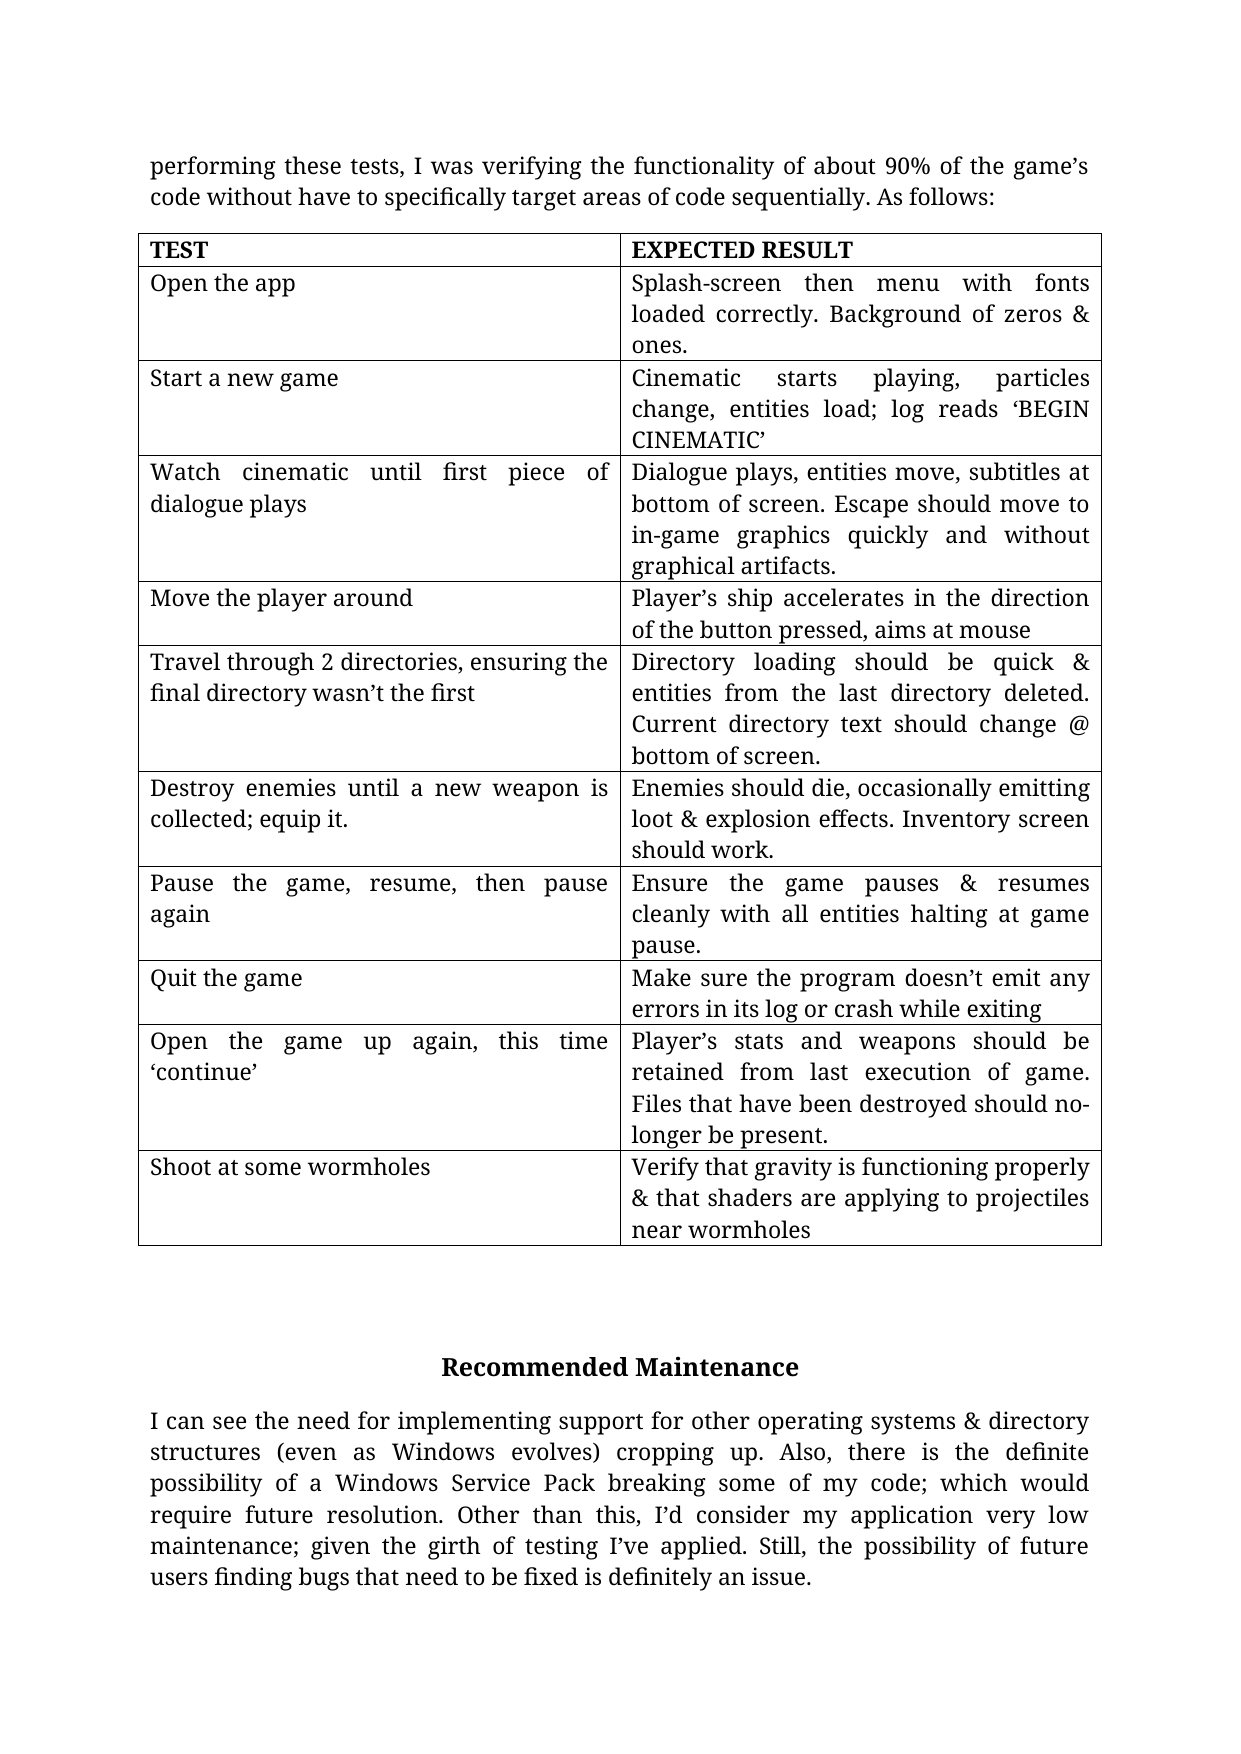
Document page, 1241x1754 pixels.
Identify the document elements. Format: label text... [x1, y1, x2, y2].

table_cell Shoot at some wormholes [139, 1151, 620, 1245]
table_cell Start a new game [139, 361, 620, 455]
table_cell Move the player around [139, 582, 620, 645]
table_cell Dialogue plays, entities move, subtitles at bottom of screen. Escape should move to in-game graphics quickly and without graphical artifacts. [621, 456, 1101, 581]
table_header TEST [139, 234, 620, 266]
table_cell Directory loading should be quick & entities from the last directory deleted. Current directory text should change @ bottom of screen. [621, 646, 1101, 771]
text I can see the need for implementing support for other operating systems & directory structures (even as Windows evolves) cropping up. Also, there is the definite possibility of a Windows Service Pack breaking some of my code; which would require future resolution. Other than this, I’d consider my application very low maintenance; given the girth of testing I’ve applied. Still, the possibility of future users finding bugs that need to be fixed is definitely an issue. [150, 1405, 1090, 1592]
table_cell Open the app [139, 267, 620, 360]
table_cell Watch cinematic until first piece of dialogue plays [139, 456, 620, 581]
table_cell Enemies should die, occasionally emitting loot & explosion effects. Inventory screen should work. [621, 772, 1101, 866]
table_cell Travel through 2 directories, ensuring the final directory wasn’t the first [139, 646, 620, 771]
table_cell Quit the game [139, 961, 620, 1024]
table_header EXPECTED RESULT [621, 234, 1101, 266]
table_cell Pause the game, resume, then pause again [139, 867, 620, 960]
table_cell Open the game up again, this time ‘continue’ [139, 1025, 620, 1150]
table_cell Cinematic starts playing, particles change, entities load; log reads ‘BEGIN CINEMATIC’ [621, 361, 1101, 455]
table_cell Destroy enemies until a new weapon is collected; equip it. [139, 772, 620, 866]
table_cell Ensure the game pauses & resumes cleanly with all entities halting at game pause. [621, 867, 1101, 960]
table_cell Player’s stats and weapons should be retained from last execution of game. Files that have been destroyed should no-longer be present. [621, 1025, 1101, 1150]
table_cell Verify that gravity is functioning properly & that shaders are applying to projectiles near wormholes [621, 1151, 1101, 1245]
text Recommended Maintenance [150, 1350, 1090, 1384]
table_cell Make sure the program doesn’t emit any errors in its log or crash while exiting [621, 961, 1101, 1024]
table_cell Player’s ship accelerates in the direction of the button pressed, aims at mouse [621, 582, 1101, 645]
table_cell Splash-screen then menu with fonts loaded correctly. Background of zeros & ones. [621, 267, 1101, 360]
